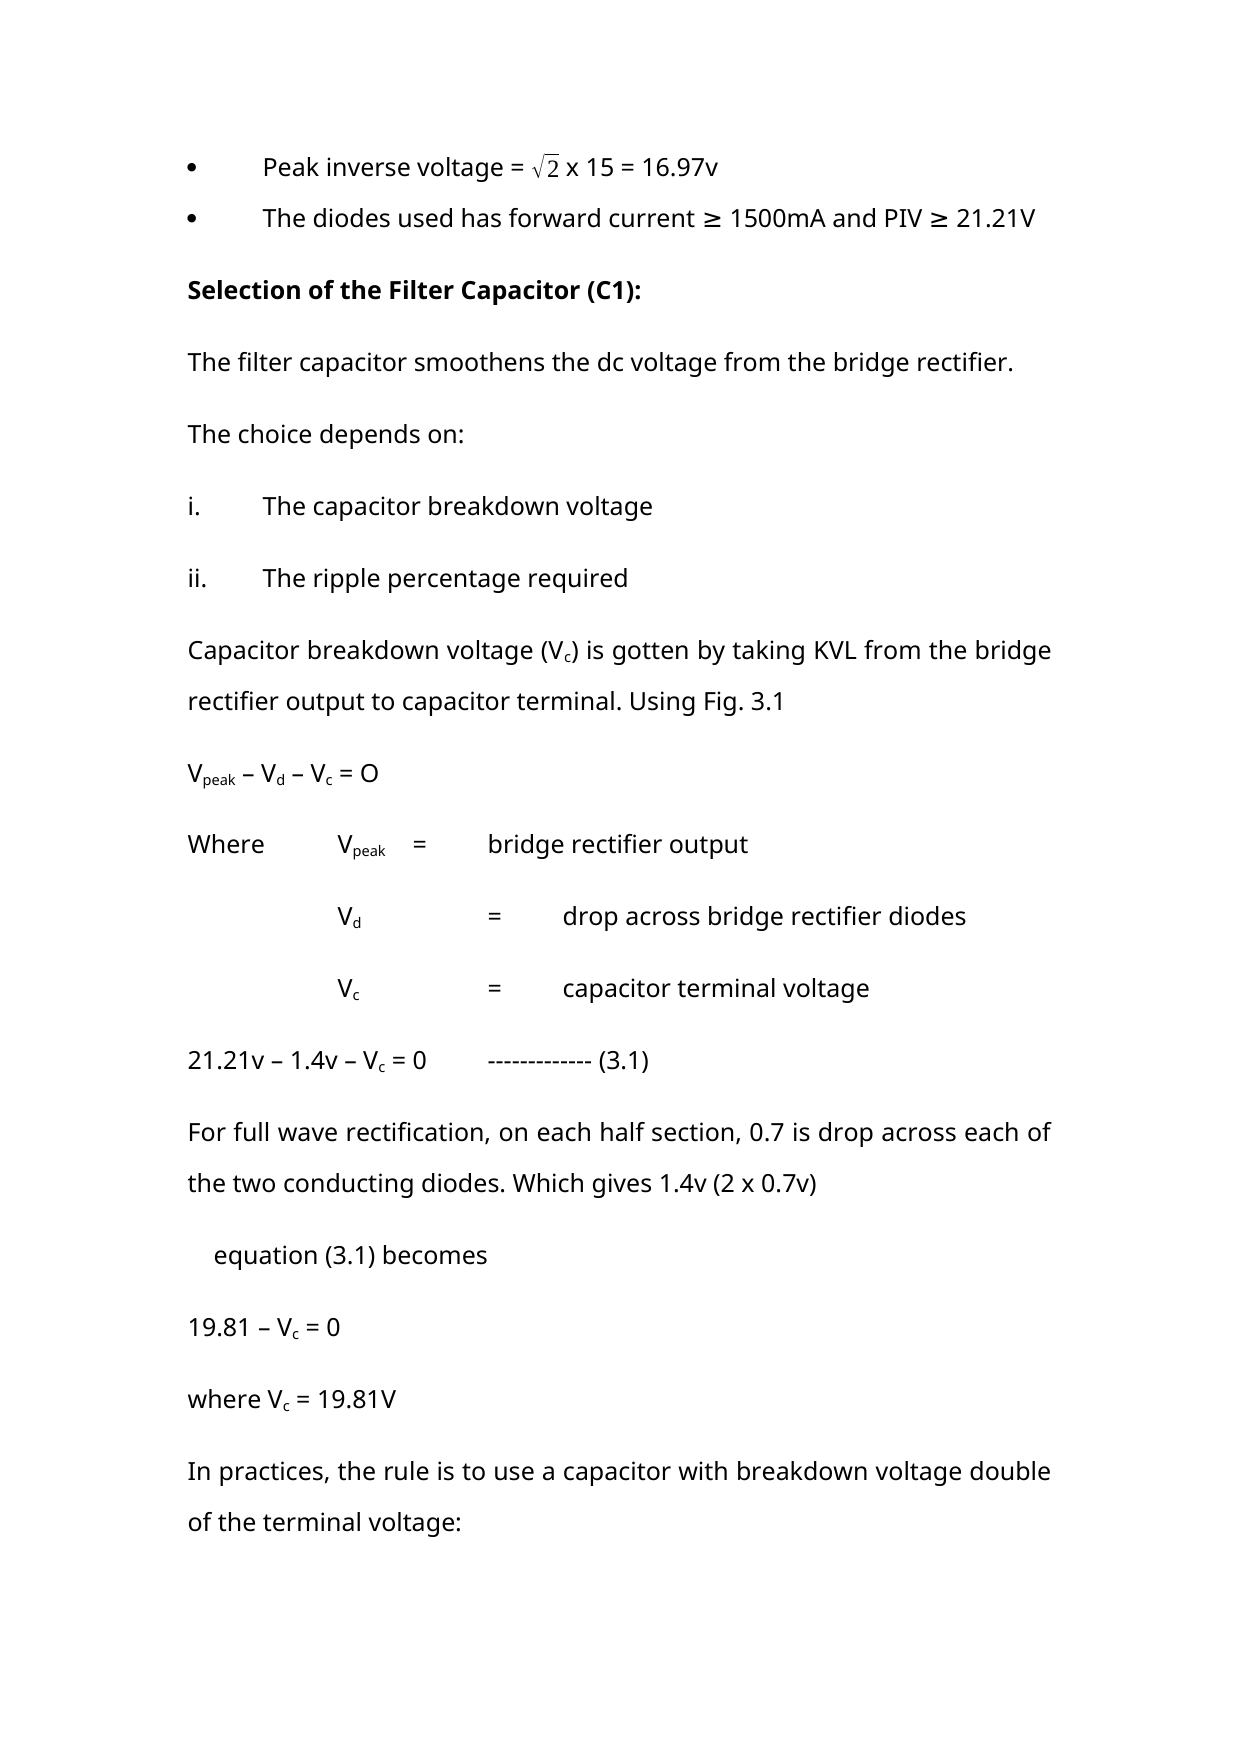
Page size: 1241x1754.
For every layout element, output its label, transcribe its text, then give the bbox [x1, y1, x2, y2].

text where Vc = 19.81V [187, 1381, 1053, 1415]
text Vc = capacitor terminal voltage [187, 971, 1053, 1005]
text 19.81 – Vc = 0 [187, 1309, 1053, 1343]
text Selection of the Filter Capacitor (C1): [187, 273, 1053, 307]
text Vpeak – Vd – Vc = O [187, 755, 1053, 789]
text The filter capacitor smoothens the dc voltage from the bridge rectifier. [187, 345, 1053, 379]
text i. The capacitor breakdown voltage [187, 488, 1053, 523]
text For full wave rectification, on each half section, 0.7 is drop across each of the two conducting diodes. Which gives 1.4v (2 x 0.7v) [187, 1114, 1053, 1200]
text Vd = drop across bridge rectifier diodes [187, 899, 1053, 933]
text Capacitor breakdown voltage (Vc) is gotten by taking KVL from the bridge rectifier output to capacitor terminal. Using Fig. 3.1 [187, 632, 1053, 717]
list The diodes used has forward current ≥ 1500mA and PIV ≥ 21.21V [187, 201, 1053, 235]
text 21.21v – 1.4v – Vc = 0 ------------- (3.1) [187, 1043, 1053, 1077]
list Peak inverse voltage = x 15 = 16.97v [187, 150, 1053, 184]
text In practices, the rule is to use a capacitor with breakdown voltage double of the terminal voltage: [187, 1453, 1053, 1538]
text Where Vpeak = bridge rectifier output [187, 827, 1053, 861]
text ii. The ripple percentage required [187, 560, 1053, 594]
text The choice depends on: [187, 417, 1053, 451]
text equation (3.1) becomes [187, 1237, 1053, 1272]
